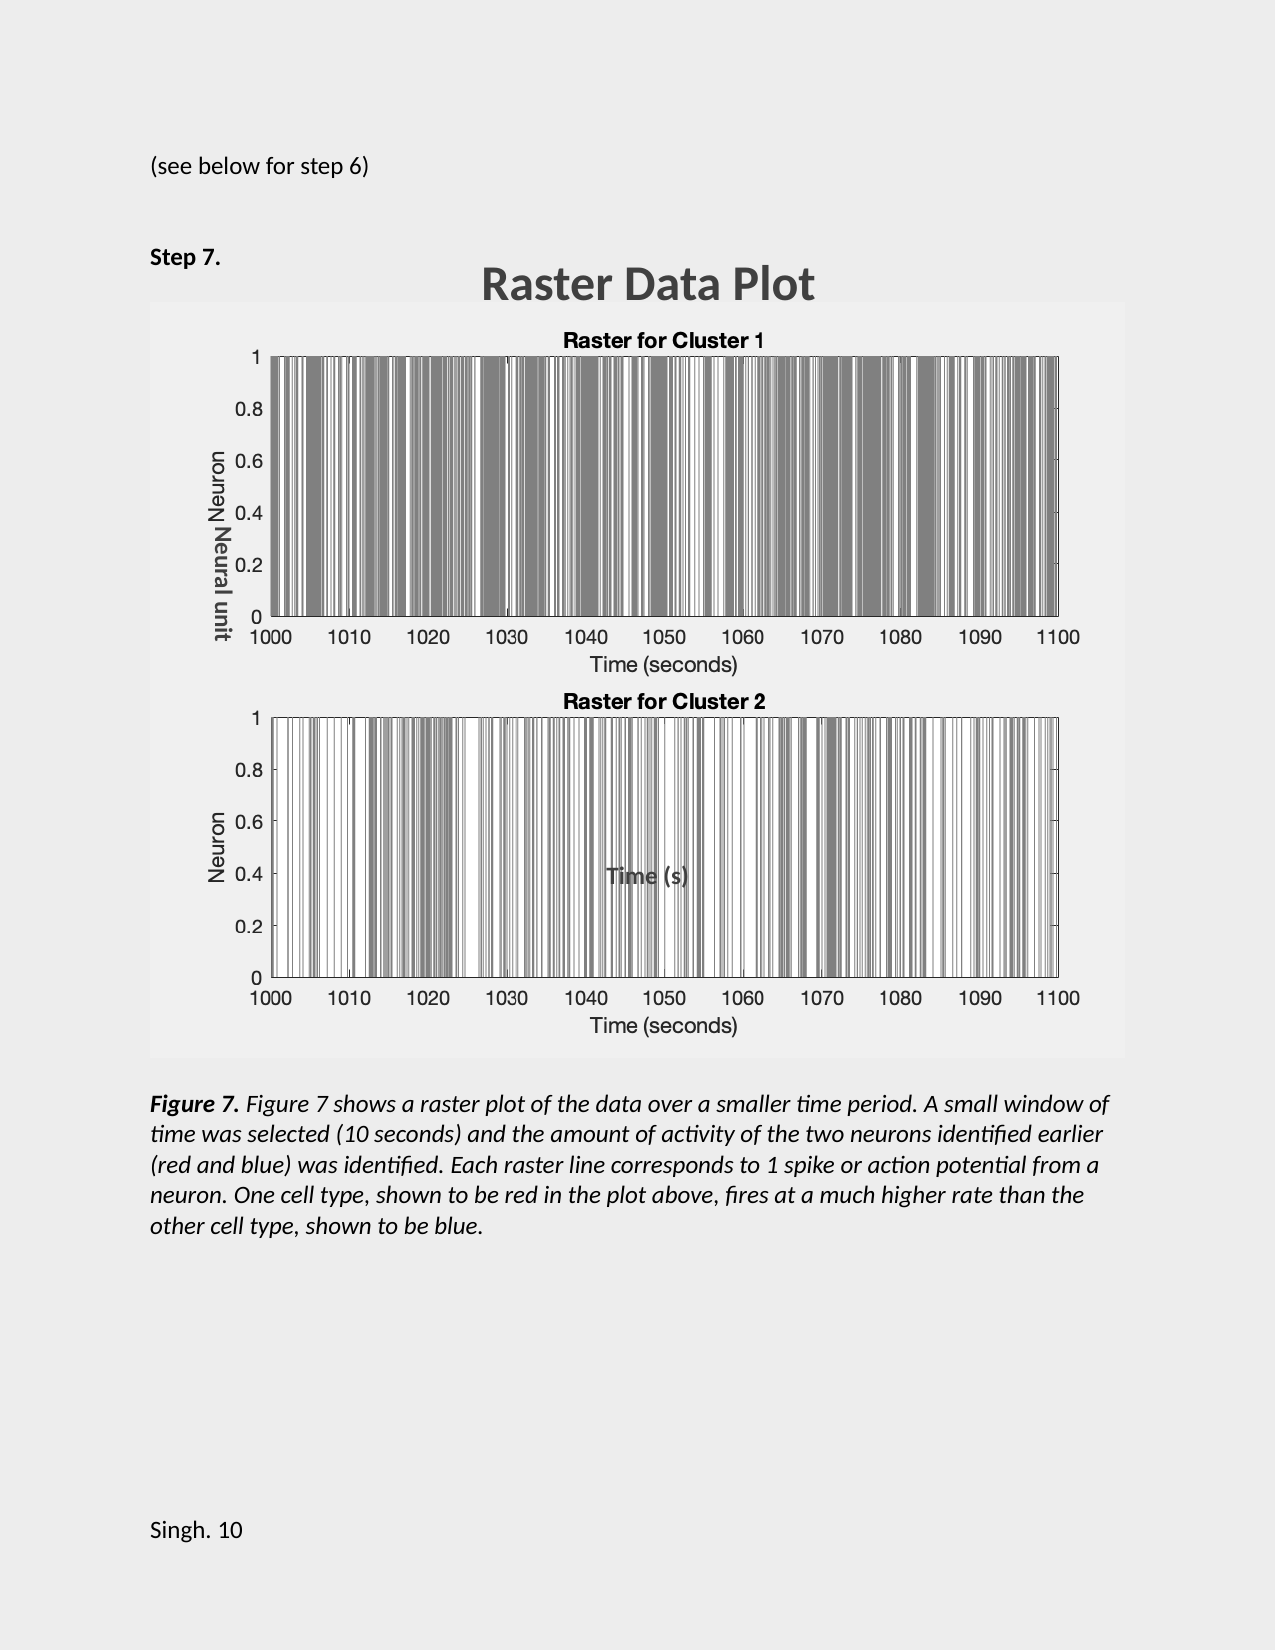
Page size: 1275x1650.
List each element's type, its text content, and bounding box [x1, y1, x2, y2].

picture [150, 302, 1125, 1058]
text Figure 7. Figure 7 shows a raster plot of the data over a smaller time period. A small window of time was selected (10 seconds) and the amount of activity of the two neurons identified earlier (red and blue) was identified. Each raster line corresponds to 1 spike or action potential from a neuron. One cell type, shown to be red in the plot above, fires at a much higher rate than the other cell type, shown to be blue. [150, 1088, 1125, 1241]
text (see below for step 6) [150, 150, 1125, 181]
text Step 7. [150, 242, 1125, 272]
